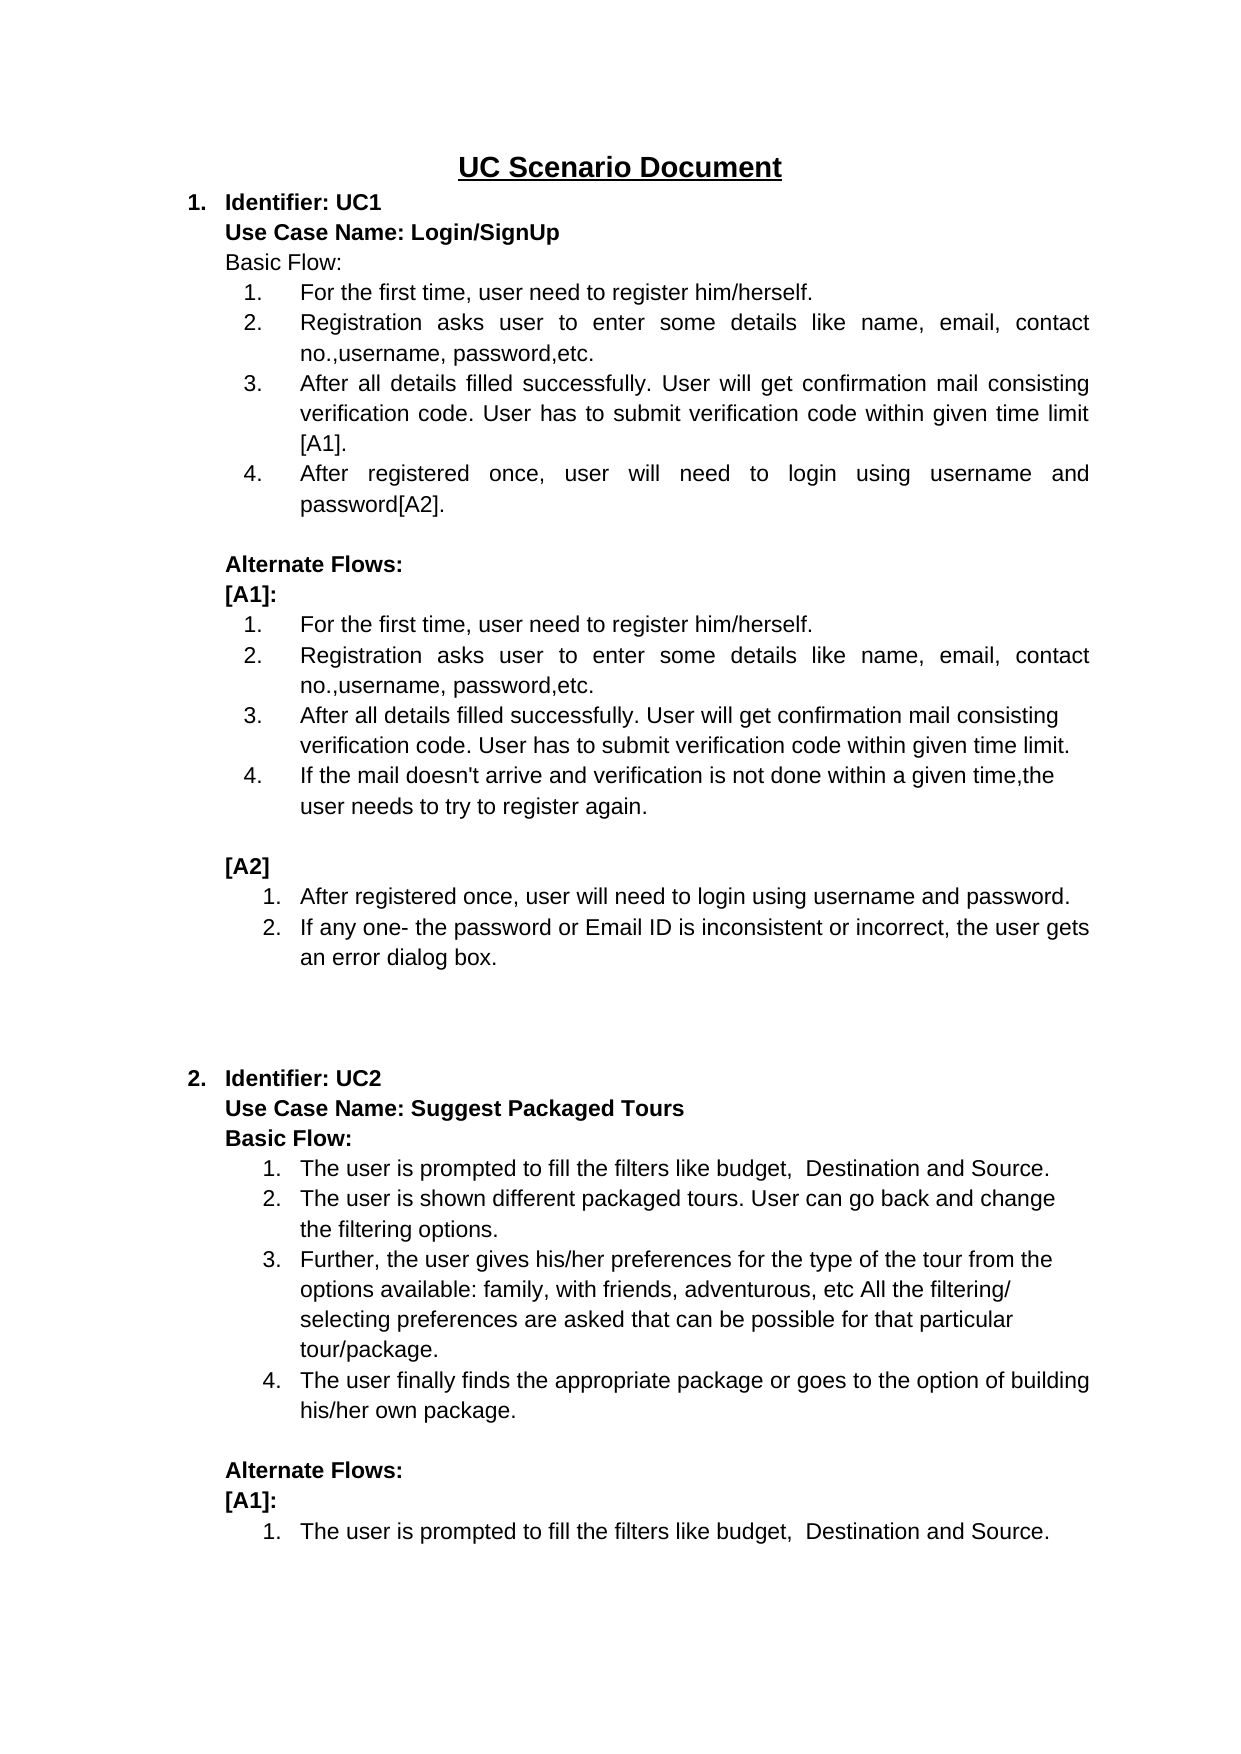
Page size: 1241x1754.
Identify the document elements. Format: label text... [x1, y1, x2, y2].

list The user is shown different packaged tours. User can go back and change the filtering options. [262, 1185, 1090, 1242]
text Use Case Name: Suggest Packaged Tours [150, 1095, 1090, 1121]
list The user is prompted to fill the filters like budget, Destination and Source. [262, 1155, 1090, 1182]
list The user finally finds the appropriate package or goes to the option of building his/her own package. [262, 1367, 1090, 1423]
text Alternate Flows: [150, 551, 1090, 577]
text Basic Flow: [150, 1125, 1090, 1151]
list For the first time, user need to register him/herself. [262, 279, 1090, 306]
list After registered once, user will need to login using username and password[A2]. [262, 460, 1090, 517]
list Registration asks user to enter some details like name, email, contact no.,username, password,etc. [262, 309, 1090, 366]
list Further, the user gives his/her preferences for the type of the tour from the options available: family, with friends, adventurous, etc All the filtering/ selecting preferences are asked that can be possible for that particular tour/package. [262, 1246, 1090, 1363]
text UC Scenario Document [150, 150, 1090, 183]
list Identifier: UC1 [187, 188, 1090, 215]
list For the first time, user need to register him/herself. [262, 611, 1090, 638]
list Registration asks user to enter some details like name, email, contact no.,username, password,etc. [262, 642, 1090, 698]
text Basic Flow: [150, 249, 1090, 275]
list Identifier: UC2 [187, 1064, 1090, 1091]
list If the mail doesn't arrive and verification is not done within a given time,the user needs to try to register again. [262, 762, 1090, 819]
list If any one- the password or Email ID is inconsistent or incorrect, the user gets an error dialog box. [262, 913, 1090, 970]
text [A1]: [150, 581, 1090, 608]
text [A2] [150, 853, 1090, 879]
text Use Case Name: Login/SignUp [150, 219, 1090, 245]
text [A1]: [150, 1487, 1090, 1514]
list After registered once, user will need to login using username and password. [262, 883, 1090, 910]
list After all details filled successfully. User will get confirmation mail consisting verification code. User has to submit verification code within given time limit [A1]. [262, 370, 1090, 457]
list After all details filled successfully. User will get confirmation mail consisting verification code. User has to submit verification code within given time limit. [262, 702, 1090, 759]
text Alternate Flows: [150, 1457, 1090, 1484]
list The user is prompted to fill the filters like budget, Destination and Source. [262, 1518, 1090, 1544]
